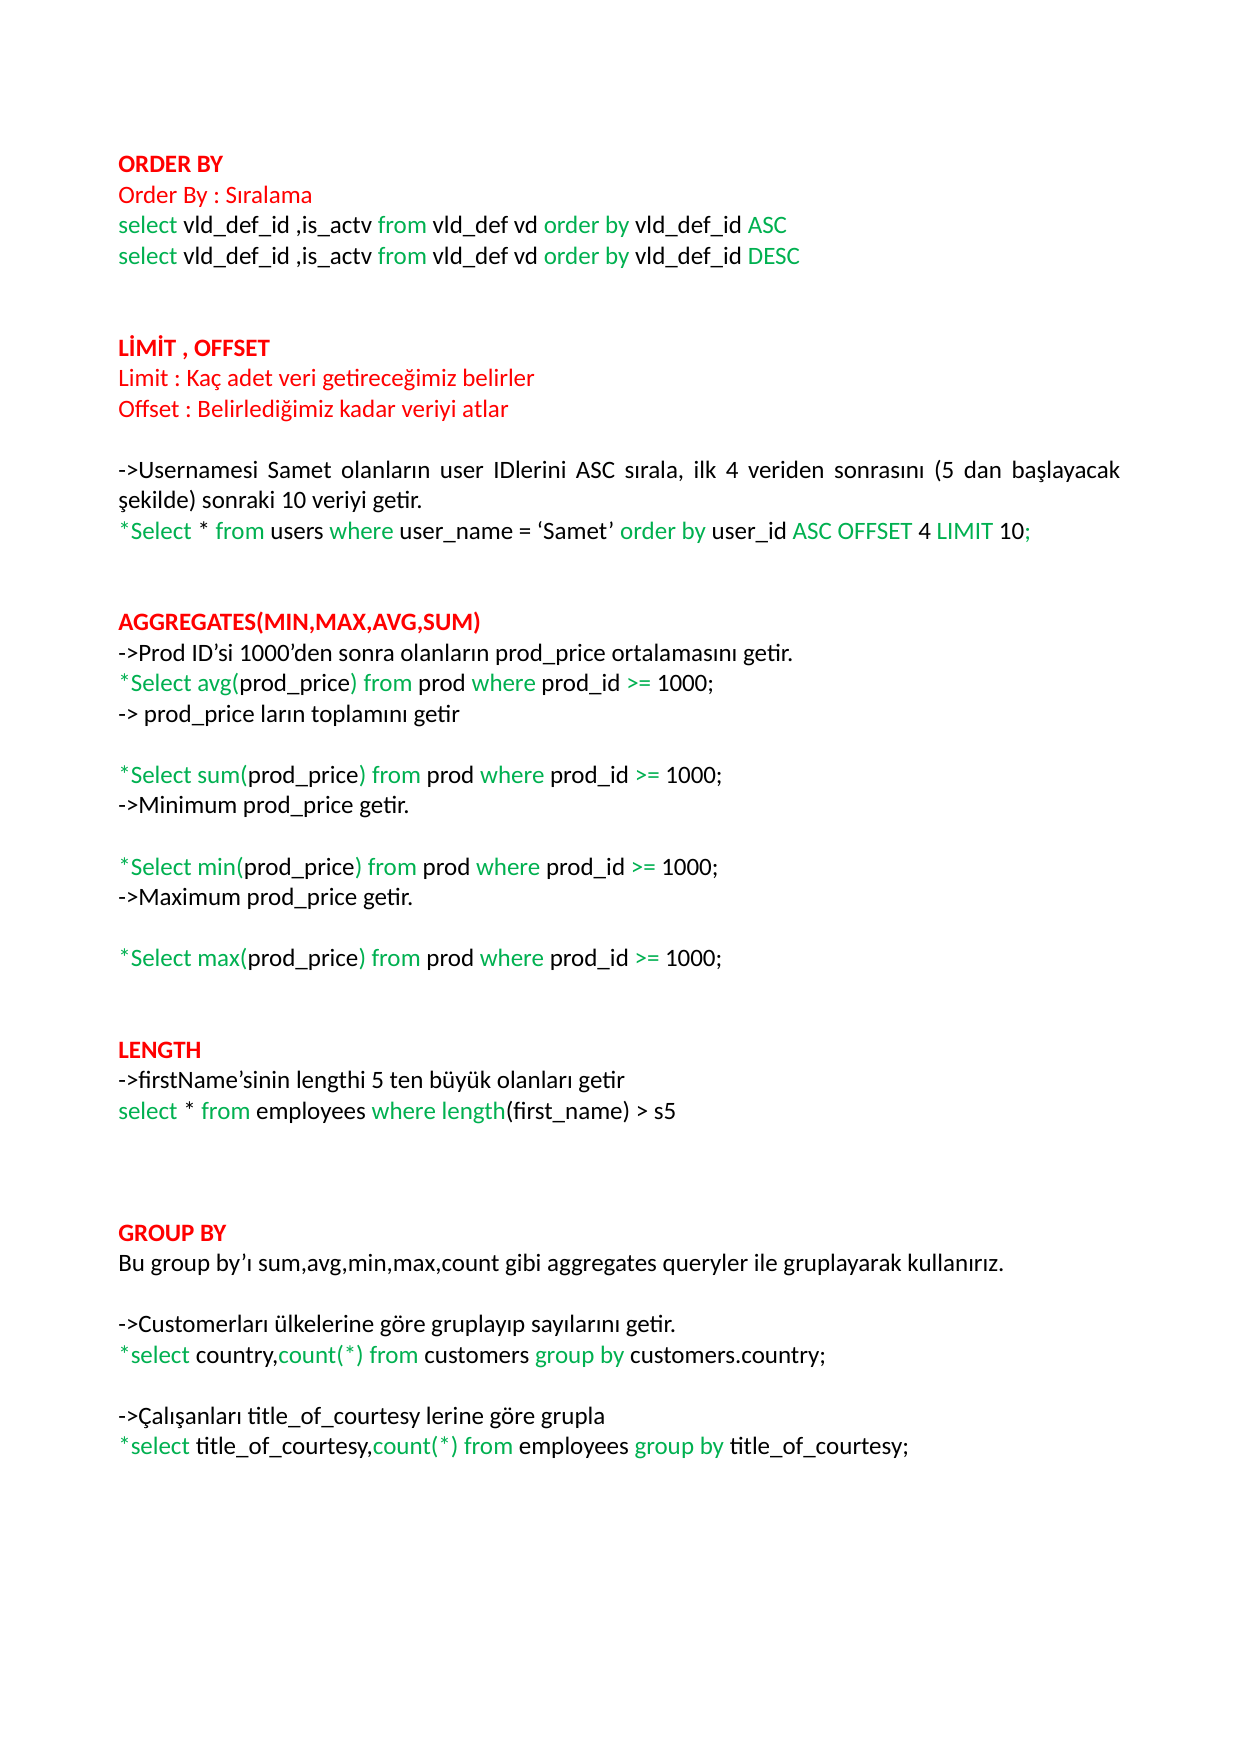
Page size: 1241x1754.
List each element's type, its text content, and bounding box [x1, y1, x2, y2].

text ->firstName’sinin lengthi 5 ten büyük olanları getir [118, 1064, 1122, 1095]
text AGGREGATES(MIN,MAX,AVG,SUM) [118, 606, 1122, 637]
text Order By : Sıralama [118, 179, 1122, 210]
text -> prod_price ların toplamını getir [118, 698, 1122, 728]
text ->Usernamesi Samet olanların user IDlerini ASC sırala, ilk 4 veriden sonrasını (5 dan başlayacak şekilde) sonraki 10 veriyi getir. [118, 454, 1122, 515]
text LENGTH [118, 1034, 1122, 1064]
text *Select * from users where user_name = ‘Samet’ order by user_id ASC OFFSET 4 LIMIT 10; [118, 515, 1122, 545]
text *Select min(prod_price) from prod where prod_id >= 1000; [118, 851, 1122, 881]
text Bu group by’ı sum,avg,min,max,count gibi aggregates queryler ile gruplayarak kullanırız. [118, 1247, 1122, 1278]
text GROUP BY [118, 1217, 1122, 1247]
text ->Minimum prod_price getir. [118, 789, 1122, 820]
text ->Çalışanları title_of_courtesy lerine göre grupla [118, 1400, 1122, 1431]
text ->Customerları ülkelerine göre gruplayıp sayılarını getir. [118, 1308, 1122, 1339]
text Offset : Belirlediğimiz kadar veriyi atlar [118, 393, 1122, 423]
text *Select max(prod_price) from prod where prod_id >= 1000; [118, 942, 1122, 973]
text ORDER BY [118, 149, 1122, 179]
text select vld_def_id ,is_actv from vld_def vd order by vld_def_id ASC [118, 210, 1122, 240]
text Limit : Kaç adet veri getireceğimiz belirler [118, 362, 1122, 393]
text LİMİT , OFFSET [118, 332, 1122, 362]
text select * from employees where length(first_name) > s5 [118, 1095, 1122, 1125]
text *select title_of_courtesy,count(*) from employees group by title_of_courtesy; [118, 1431, 1122, 1461]
text *Select sum(prod_price) from prod where prod_id >= 1000; [118, 759, 1122, 789]
text select vld_def_id ,is_actv from vld_def vd order by vld_def_id DESC [118, 240, 1122, 271]
text ->Prod ID’si 1000’den sonra olanların prod_price ortalamasını getir. [118, 637, 1122, 667]
text *select country,count(*) from customers group by customers.country; [118, 1339, 1122, 1369]
text ->Maximum prod_price getir. [118, 881, 1122, 912]
text *Select avg(prod_price) from prod where prod_id >= 1000; [118, 667, 1122, 698]
